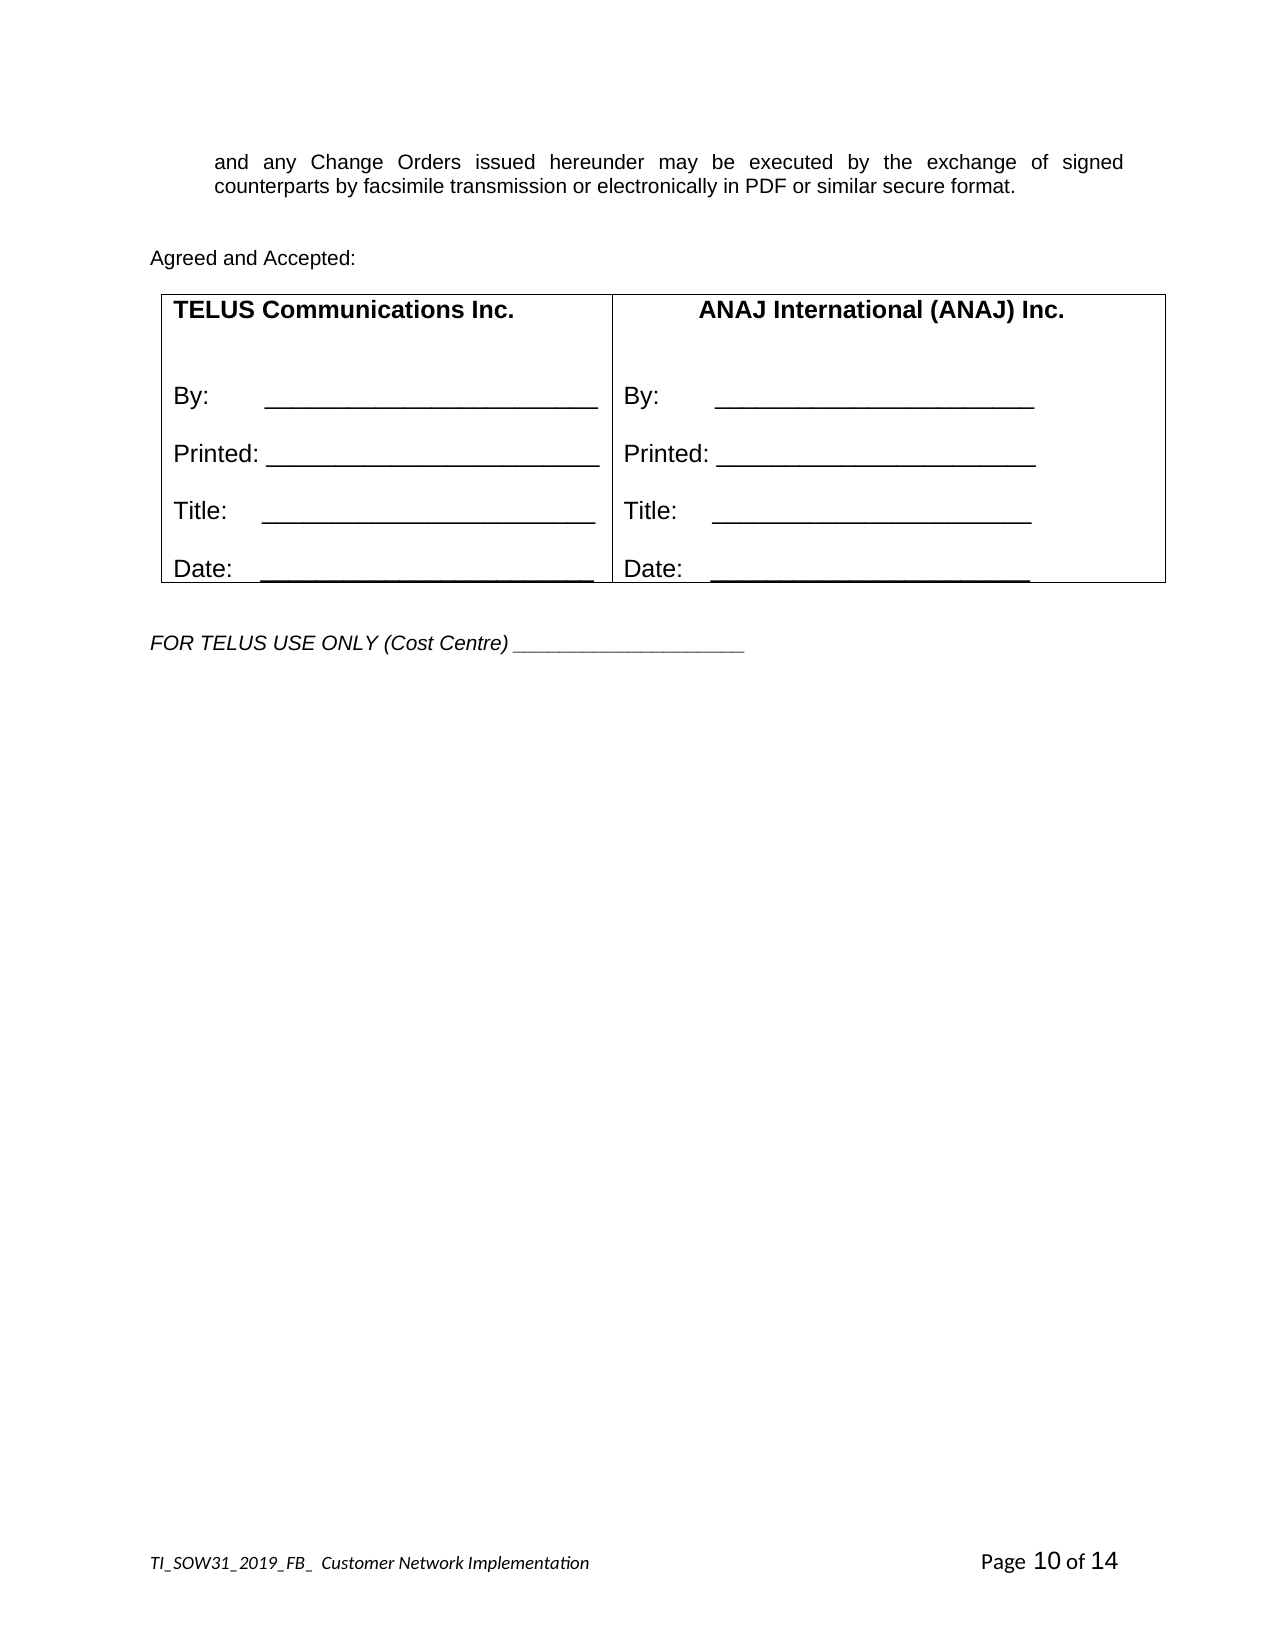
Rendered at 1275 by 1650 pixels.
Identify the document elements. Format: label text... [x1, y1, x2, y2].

table_header TELUS Communications Inc. By: ________________________ Printed: ________________________ Title: ________________________ Date: ________________________ [162, 295, 612, 582]
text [150, 150, 1125, 198]
text Agreed and Accepted: [150, 246, 1125, 270]
table_header ANAJ International (ANAJ) Inc. By: _______________________ Printed: _______________________ Title: _______________________ Date: _______________________ [613, 295, 1165, 582]
text FOR TELUS USE ONLY (Cost Centre) ____________________ [150, 631, 1125, 655]
